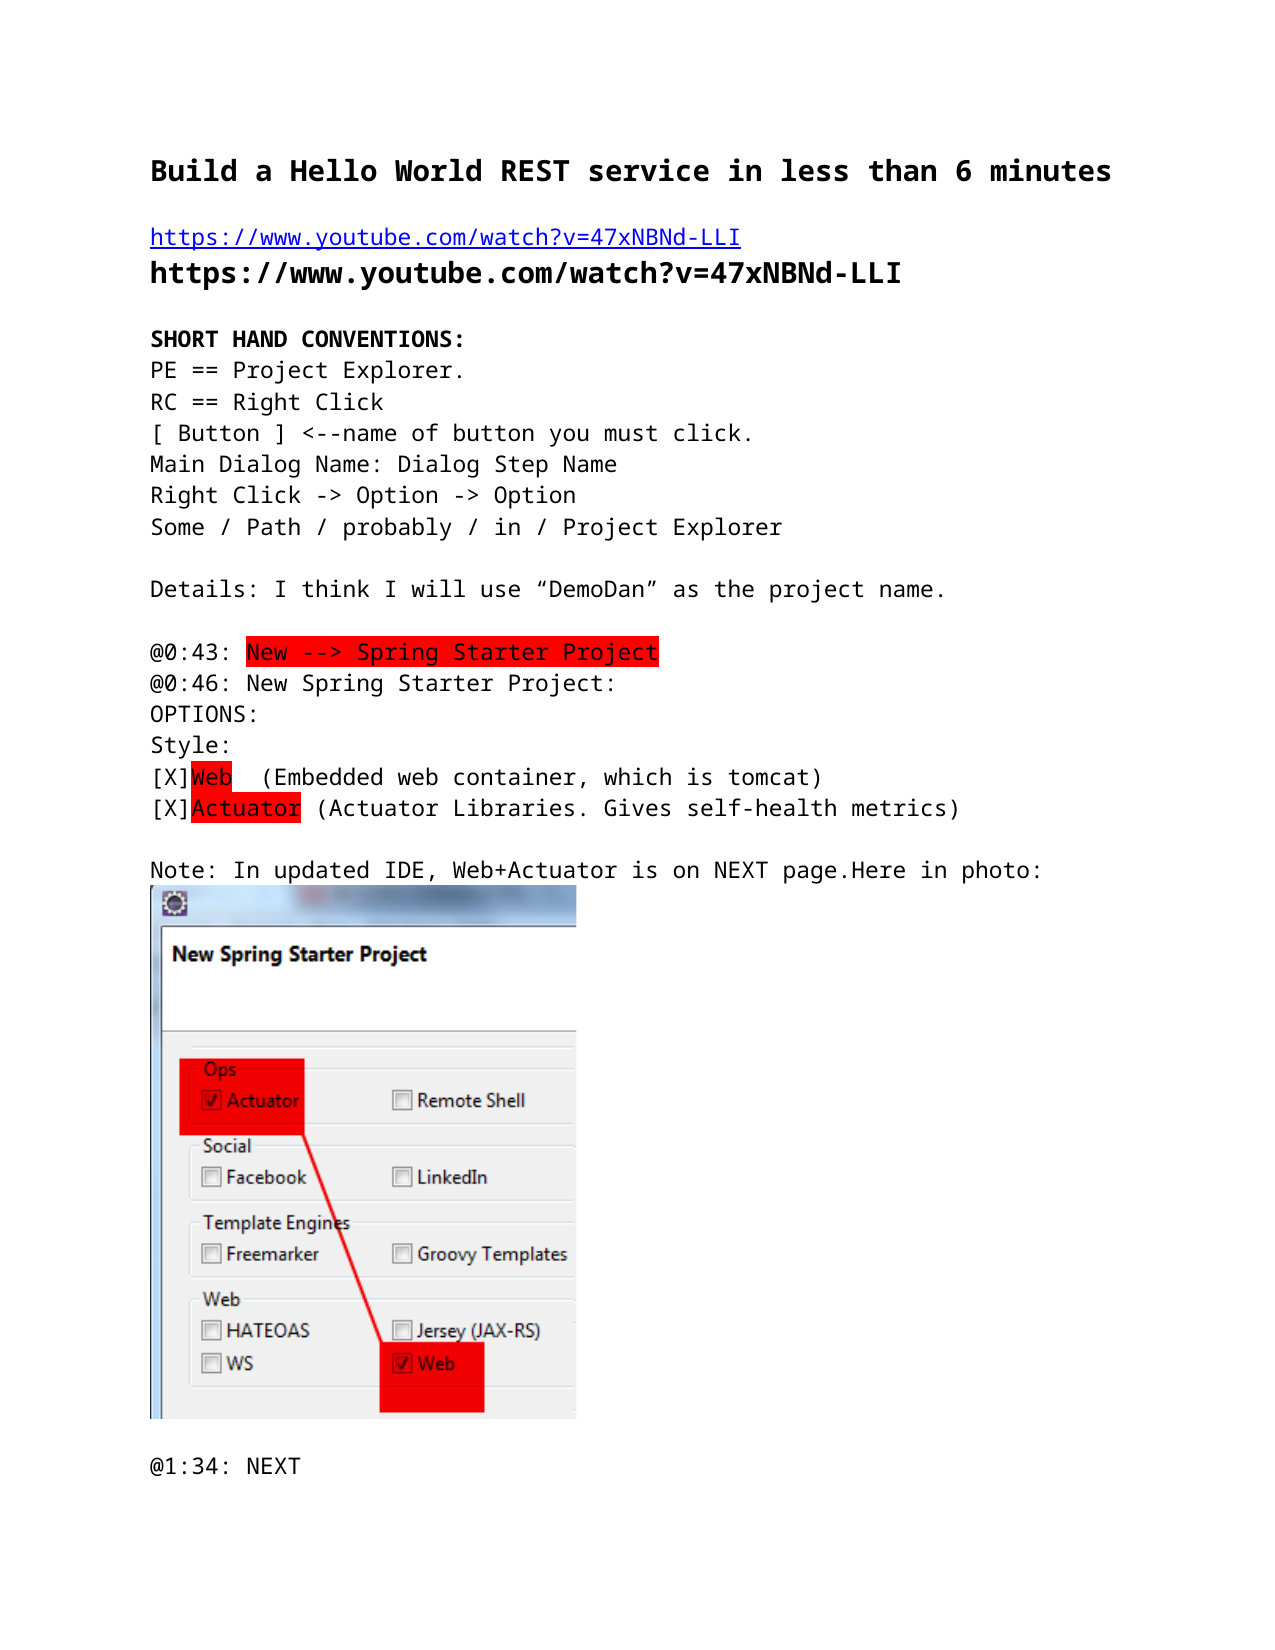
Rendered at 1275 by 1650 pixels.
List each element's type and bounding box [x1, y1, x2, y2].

text [150, 150, 1125, 1481]
picture [150, 885, 577, 1419]
